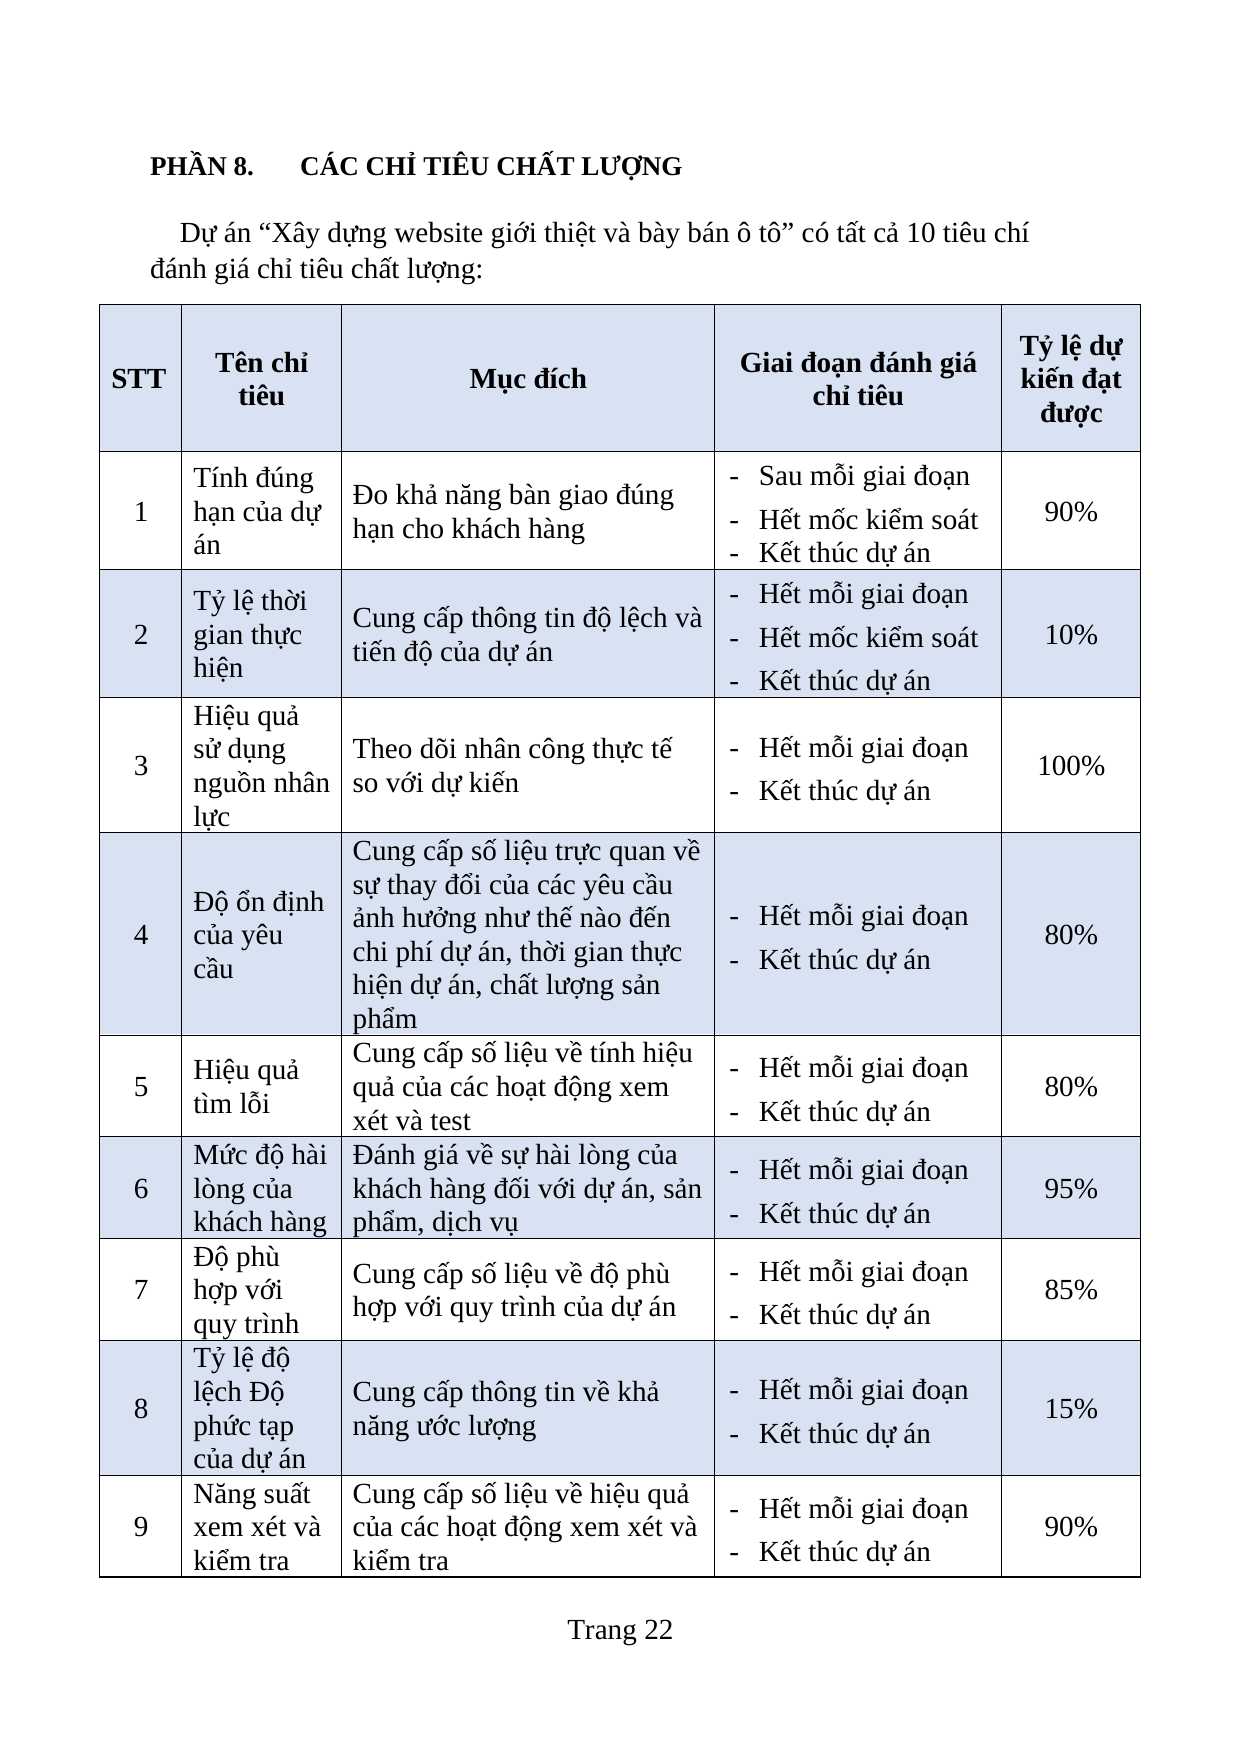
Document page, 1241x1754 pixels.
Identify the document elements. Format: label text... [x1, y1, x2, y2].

table_cell Cung cấp số liệu trực quan về sự thay đổi của các yêu cầu ảnh hưởng như thế nào đến chi phí dự án, thời gian thực hiện dự án, chất lượng sản phẩm [342, 833, 714, 1034]
table_cell 8 [100, 1341, 181, 1475]
table_cell Hết mỗi giai đoạn Kết thúc dự án [715, 1239, 1001, 1339]
table_cell 85% [1002, 1239, 1140, 1339]
table_header Tỷ lệ dự kiến đạt được [1002, 305, 1140, 451]
table_cell Đo khả năng bàn giao đúng hạn cho khách hàng [342, 452, 714, 569]
table_cell Tính đúng hạn của dự án [182, 452, 341, 569]
table_cell Hết mỗi giai đoạn Kết thúc dự án [715, 833, 1001, 1034]
table_cell Hiệu quả tìm lỗi [182, 1036, 341, 1136]
table_cell Cung cấp số liệu về tính hiệu quả của các hoạt động xem xét và test [342, 1036, 714, 1136]
table_cell 3 [100, 698, 181, 832]
table_header Mục đích [342, 305, 714, 451]
table_cell Hết mỗi giai đoạn Hết mốc kiểm soát Kết thúc dự án [715, 570, 1001, 697]
table_cell Cung cấp thông tin độ lệch và tiến độ của dự án [342, 570, 714, 697]
table_cell 100% [1002, 698, 1140, 832]
table_cell Năng suất xem xét và kiểm tra [182, 1476, 341, 1576]
table_cell Đánh giá về sự hài lòng của khách hàng đối với dự án, sản phẩm, dịch vụ [342, 1137, 714, 1238]
table_header STT [100, 305, 181, 451]
table_cell Mức độ hài lòng của khách hàng [182, 1137, 341, 1238]
table_cell 90% [1002, 452, 1140, 569]
table_cell 80% [1002, 1036, 1140, 1136]
table_cell Hết mỗi giai đoạn Kết thúc dự án [715, 698, 1001, 832]
table_cell 5 [100, 1036, 181, 1136]
table_cell 1 [100, 452, 181, 569]
table_cell 4 [100, 833, 181, 1034]
table_cell Hết mỗi giai đoạn Kết thúc dự án [715, 1137, 1001, 1238]
text Dự án “Xây dựng website giới thiệt và bày bán ô tô” có tất cả 10 tiêu chí đánh giá chỉ tiêu chất lượng: [150, 215, 1090, 285]
table_cell Độ ổn định của yêu cầu [182, 833, 341, 1034]
table_cell 95% [1002, 1137, 1140, 1238]
table_cell 90% [1002, 1476, 1140, 1576]
table_cell Cung cấp thông tin về khả năng ước lượng [342, 1341, 714, 1475]
table_cell Cung cấp số liệu về hiệu quả của các hoạt động xem xét và kiểm tra [342, 1476, 714, 1576]
table_cell Độ phù hợp với quy trình [182, 1239, 341, 1339]
table_cell Tỷ lệ thời gian thực hiện [182, 570, 341, 697]
table_cell Sau mỗi giai đoạn Hết mốc kiểm soát Kết thúc dự án [715, 452, 1001, 569]
table_header Giai đoạn đánh giá chỉ tiêu [715, 305, 1001, 451]
table_cell 6 [100, 1137, 181, 1238]
table_cell Hết mỗi giai đoạn Kết thúc dự án [715, 1036, 1001, 1136]
table_cell 80% [1002, 833, 1140, 1034]
table_cell 9 [100, 1476, 181, 1576]
table_cell Tỷ lệ độ lệch Độ phức tạp của dự án [182, 1341, 341, 1475]
table_cell 10% [1002, 570, 1140, 697]
table_cell 2 [100, 570, 181, 697]
table_cell Hiệu quả sử dụng nguồn nhân lực [182, 698, 341, 832]
table_cell Hết mỗi giai đoạn Kết thúc dự án [715, 1341, 1001, 1475]
table_header Tên chỉ tiêu [182, 305, 341, 451]
table_cell Cung cấp số liệu về độ phù hợp với quy trình của dự án [342, 1239, 714, 1339]
table_cell 7 [100, 1239, 181, 1339]
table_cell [715, 1476, 1001, 1576]
table_cell 15% [1002, 1341, 1140, 1475]
subtitle Các chỉ tiêu chất lượng [150, 150, 1090, 181]
table_cell Theo dõi nhân công thực tế so với dự kiến [342, 698, 714, 832]
